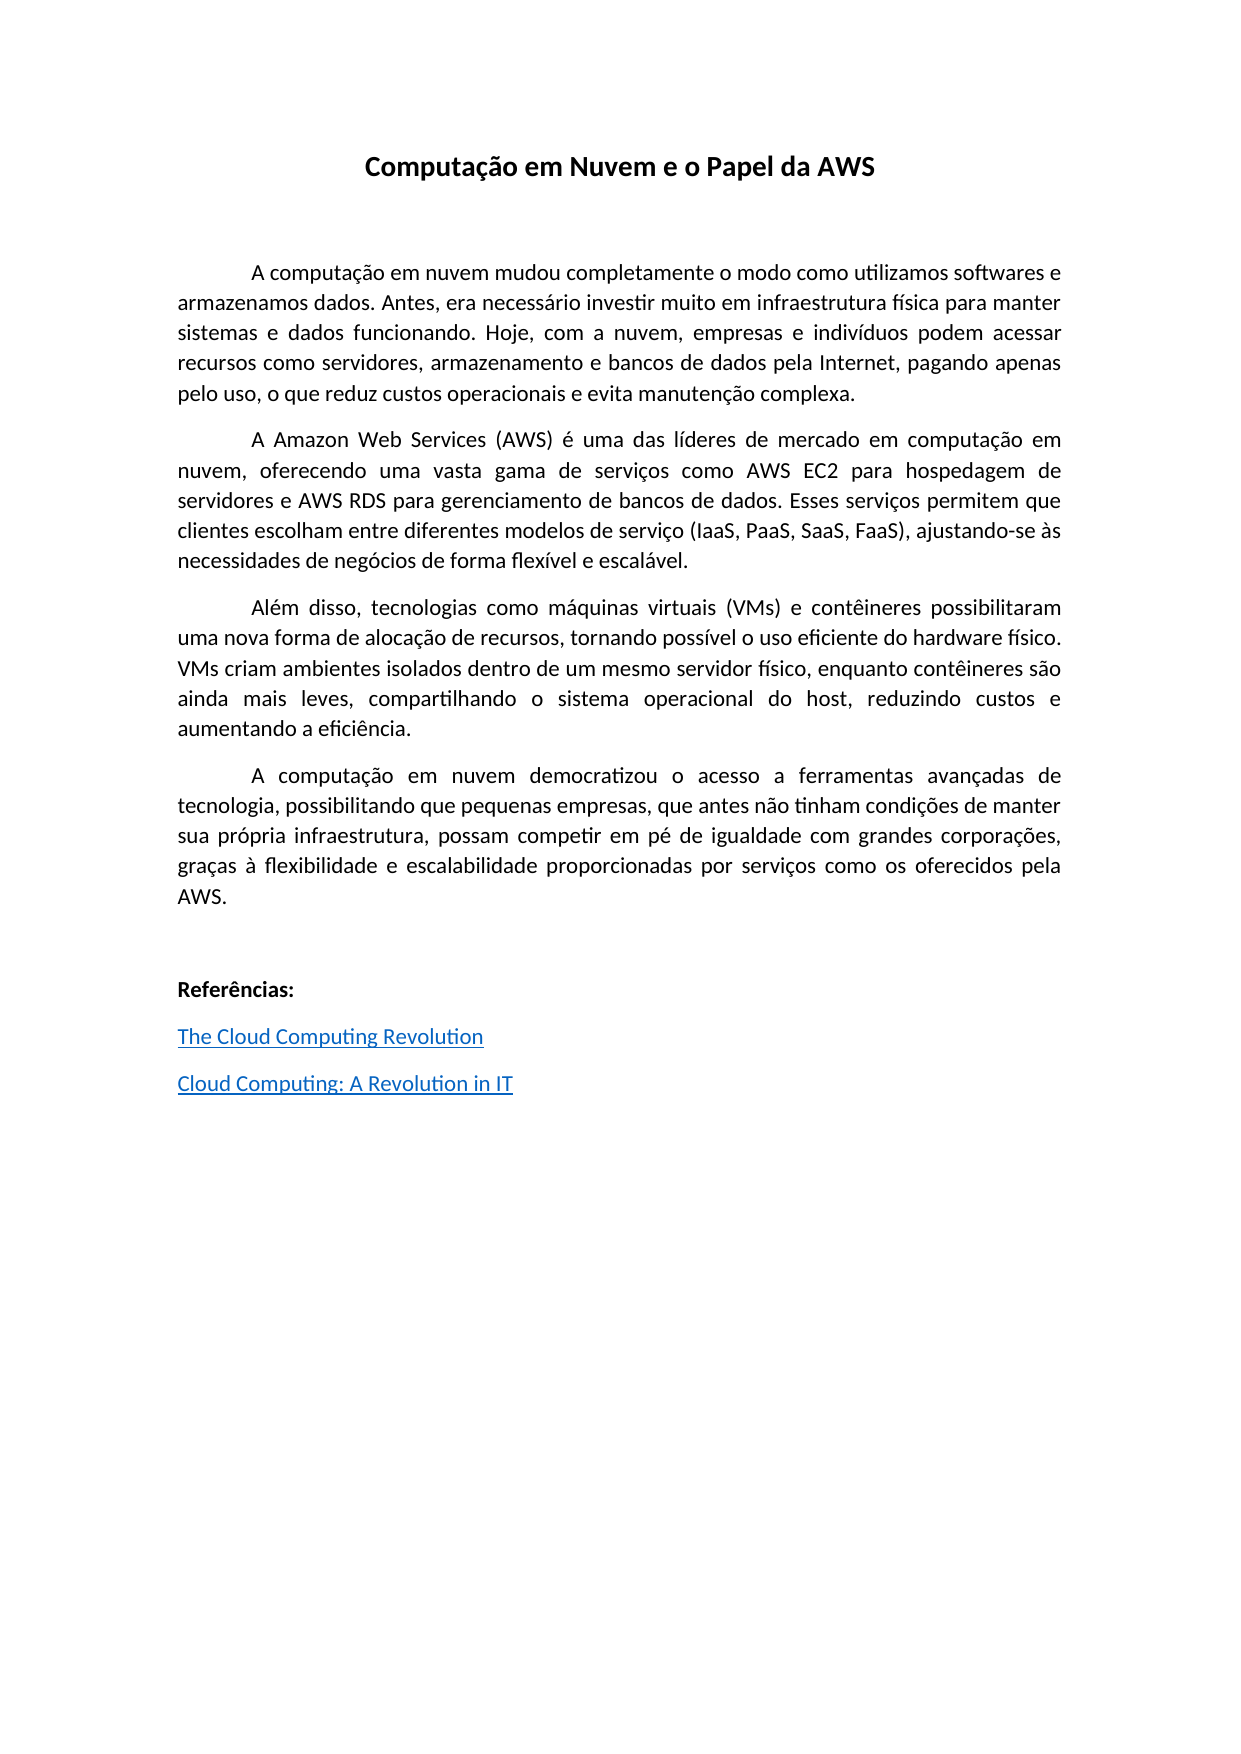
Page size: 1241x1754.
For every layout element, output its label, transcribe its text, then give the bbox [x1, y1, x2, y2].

text Computação em Nuvem e o Papel da AWS [177, 148, 1063, 183]
text A computação em nuvem mudou completamente o modo como utilizamos softwares e armazenamos dados. Antes, era necessário investir muito em infraestrutura física para manter sistemas e dados funcionando. Hoje, com a nuvem, empresas e indivíduos podem acessar recursos como servidores, armazenamento e bancos de dados pela Internet, pagando apenas pelo uso, o que reduz custos operacionais e evita manutenção complexa. [177, 258, 1063, 407]
text Além disso, tecnologias como máquinas virtuais (VMs) e contêineres possibilitaram uma nova forma de alocação de recursos, tornando possível o uso eficiente do hardware físico. VMs criam ambientes isolados dentro de um mesmo servidor físico, enquanto contêineres são ainda mais leves, compartilhando o sistema operacional do host, reduzindo custos e aumentando a eficiência. [177, 593, 1063, 742]
text A Amazon Web Services (AWS) é uma das líderes de mercado em computação em nuvem, oferecendo uma vasta gama de serviços como AWS EC2 para hospedagem de servidores e AWS RDS para gerenciamento de bancos de dados. Esses serviços permitem que clientes escolham entre diferentes modelos de serviço (IaaS, PaaS, SaaS, FaaS), ajustando-se às necessidades de negócios de forma flexível e escalável. [177, 426, 1063, 574]
text The Cloud Computing Revolution [177, 1022, 1063, 1050]
text A computação em nuvem democratizou o acesso a ferramentas avançadas de tecnologia, possibilitando que pequenas empresas, que antes não tinham condições de manter sua própria infraestrutura, possam competir em pé de igualdade com grandes corporações, graças à flexibilidade e escalabilidade proporcionadas por serviços como os oferecidos pela AWS. [177, 761, 1063, 910]
text Referências: [177, 976, 1063, 1003]
text Cloud Computing: A Revolution in IT [177, 1069, 1063, 1097]
